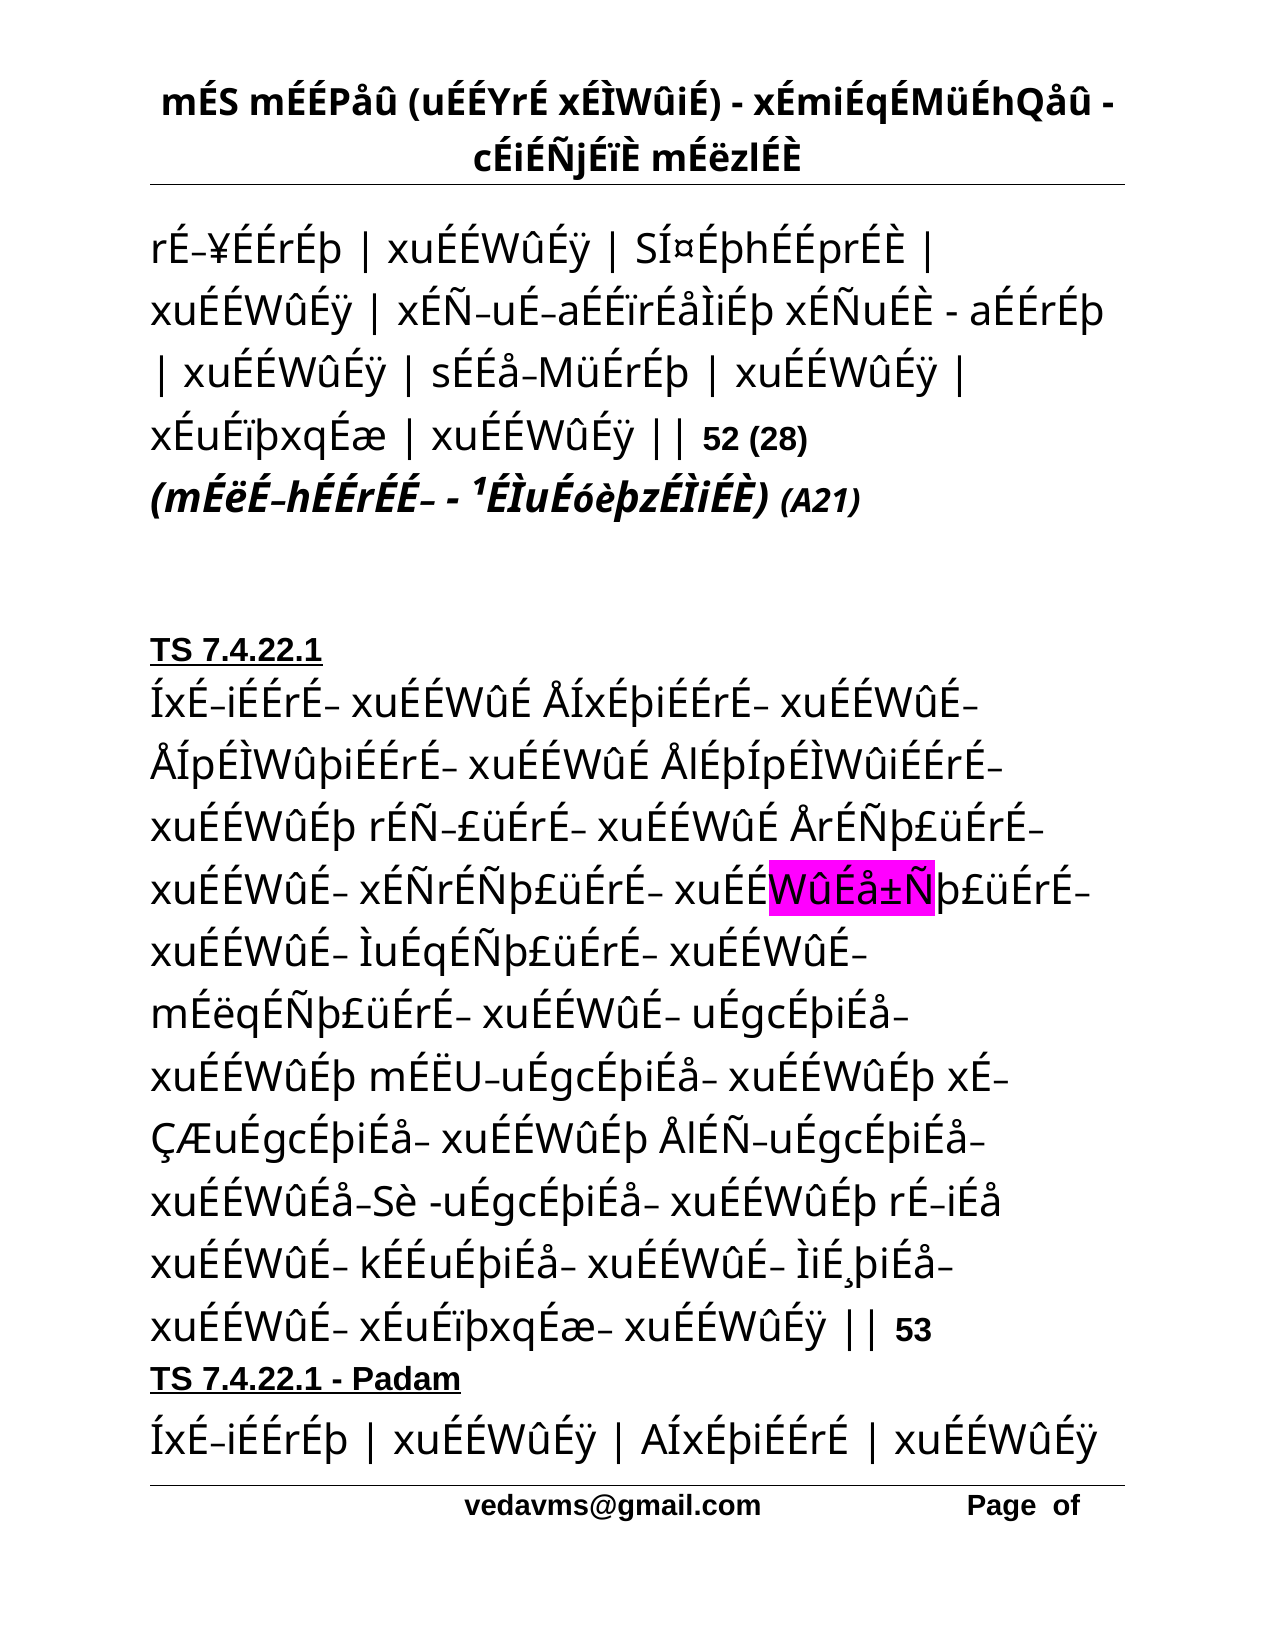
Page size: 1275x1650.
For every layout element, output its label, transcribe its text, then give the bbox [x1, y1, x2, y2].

text TS 7.4.22.1 [150, 630, 1125, 669]
text (mÉëÉ–hÉÉrÉÉ– - ¹ÉÌuÉóèþzÉÌiÉÈ) (A21) [150, 468, 1125, 525]
text TS 7.4.22.1 - Padam [150, 1359, 1125, 1397]
text rÉ–¥ÉÉrÉþ | xuÉÉWûÉÿ | SÍ¤ÉþhÉÉprÉÈ | xuÉÉWûÉÿ | xÉÑ–uÉ–aÉÉïrÉåÌiÉþ xÉÑuÉÈ - aÉÉrÉþ | xuÉÉWûÉÿ | sÉÉå–MüÉrÉþ | xuÉÉWûÉÿ | xÉuÉïþxqÉæ | xuÉÉWûÉÿ || 52 (28) [150, 218, 1125, 462]
text ÍxÉ–iÉÉrÉ– xuÉÉWûÉ ÅÍxÉþiÉÉrÉ– xuÉÉWûÉ– ÅÍpÉÌWûþiÉÉrÉ– xuÉÉWûÉ ÅlÉþÍpÉÌWûiÉÉrÉ– xuÉÉWûÉþ rÉÑ–£üÉrÉ– xuÉÉWûÉ ÅrÉÑþ£üÉrÉ– xuÉÉWûÉ– xÉÑrÉÑþ£üÉrÉ– xuÉÉWûÉå±Ñþ£üÉrÉ– xuÉÉWûÉ– ÌuÉqÉÑþ£üÉrÉ– xuÉÉWûÉ– mÉëqÉÑþ£üÉrÉ– xuÉÉWûÉ– uÉgcÉþiÉå– xuÉÉWûÉþ mÉËU–uÉgcÉþiÉå– xuÉÉWûÉþ xÉ–ÇÆuÉgcÉþiÉå– xuÉÉWûÉþ ÅlÉÑ–uÉgcÉþiÉå– xuÉÉWûÉå–Sè -uÉgcÉþiÉå– xuÉÉWûÉþ rÉ–iÉå xuÉÉWûÉ– kÉÉuÉþiÉå– xuÉÉWûÉ– ÌiÉ¸þiÉå– xuÉÉWûÉ– xÉuÉïþxqÉæ– xuÉÉWûÉÿ || 53 [150, 672, 1125, 1353]
